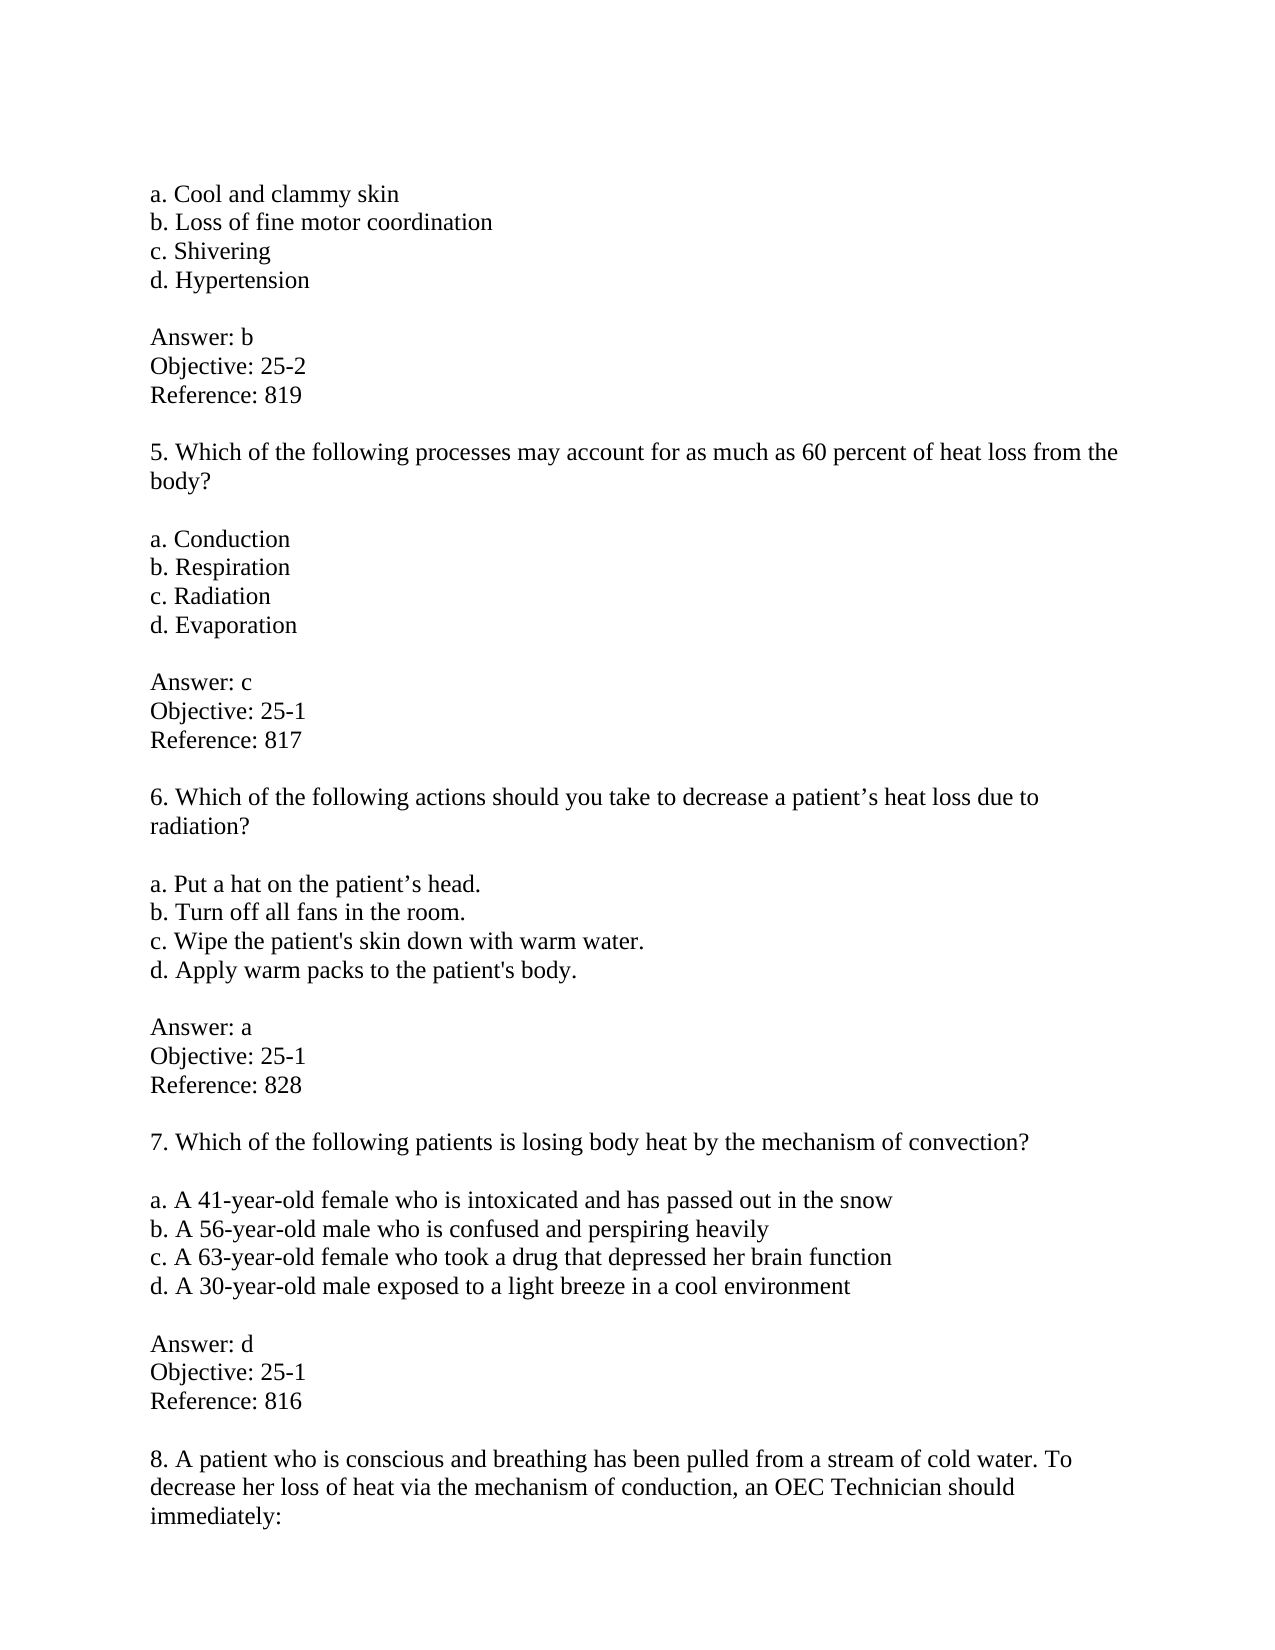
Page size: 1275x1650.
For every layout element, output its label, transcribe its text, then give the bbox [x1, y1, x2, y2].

text a. Cool and clammy skin [150, 179, 1125, 207]
text c. Shivering [150, 236, 1125, 265]
text b. Loss of fine motor coordination [150, 207, 1125, 236]
text 6. Which of the following actions should you take to decrease a patient’s heat loss due to radiation? [150, 782, 1125, 840]
text Objective: 25-2 [150, 351, 1125, 380]
text Reference: 817 [150, 725, 1125, 754]
text 5. Which of the following processes may account for as much as 60 percent of heat loss from the body? [150, 437, 1125, 495]
text Objective: 25-1 [150, 1041, 1125, 1070]
text d. A 30-year-old male exposed to a light breeze in a cool environment [150, 1271, 1125, 1300]
text b. Respiration [150, 552, 1125, 581]
text a. Conduction [150, 524, 1125, 552]
text Answer: d [150, 1329, 1125, 1357]
text c. A 63-year-old female who took a drug that depressed her brain function [150, 1242, 1125, 1271]
text d. Hypertension [150, 265, 1125, 294]
text Reference: 819 [150, 380, 1125, 409]
text d. Evaporation [150, 610, 1125, 639]
text Answer: c [150, 667, 1125, 696]
text Reference: 828 [150, 1070, 1125, 1099]
text Answer: b [150, 322, 1125, 351]
text Reference: 816 [150, 1386, 1125, 1415]
text 8. A patient who is conscious and breathing has been pulled from a stream of cold water. To decrease her loss of heat via the mechanism of conduction, an OEC Technician should immediately: [150, 1444, 1125, 1530]
text c. Wipe the patient's skin down with warm water. [150, 926, 1125, 955]
text a. A 41-year-old female who is intoxicated and has passed out in the snow [150, 1185, 1125, 1214]
text a. Put a hat on the patient’s head. [150, 869, 1125, 897]
text c. Radiation [150, 581, 1125, 610]
text b. Turn off all fans in the room. [150, 897, 1125, 926]
text Objective: 25-1 [150, 1357, 1125, 1386]
text b. A 56-year-old male who is confused and perspiring heavily [150, 1214, 1125, 1242]
text 7. Which of the following patients is losing body heat by the mechanism of convection? [150, 1127, 1125, 1156]
text Objective: 25-1 [150, 696, 1125, 725]
text d. Apply warm packs to the patient's body. [150, 955, 1125, 984]
text Answer: a [150, 1012, 1125, 1041]
